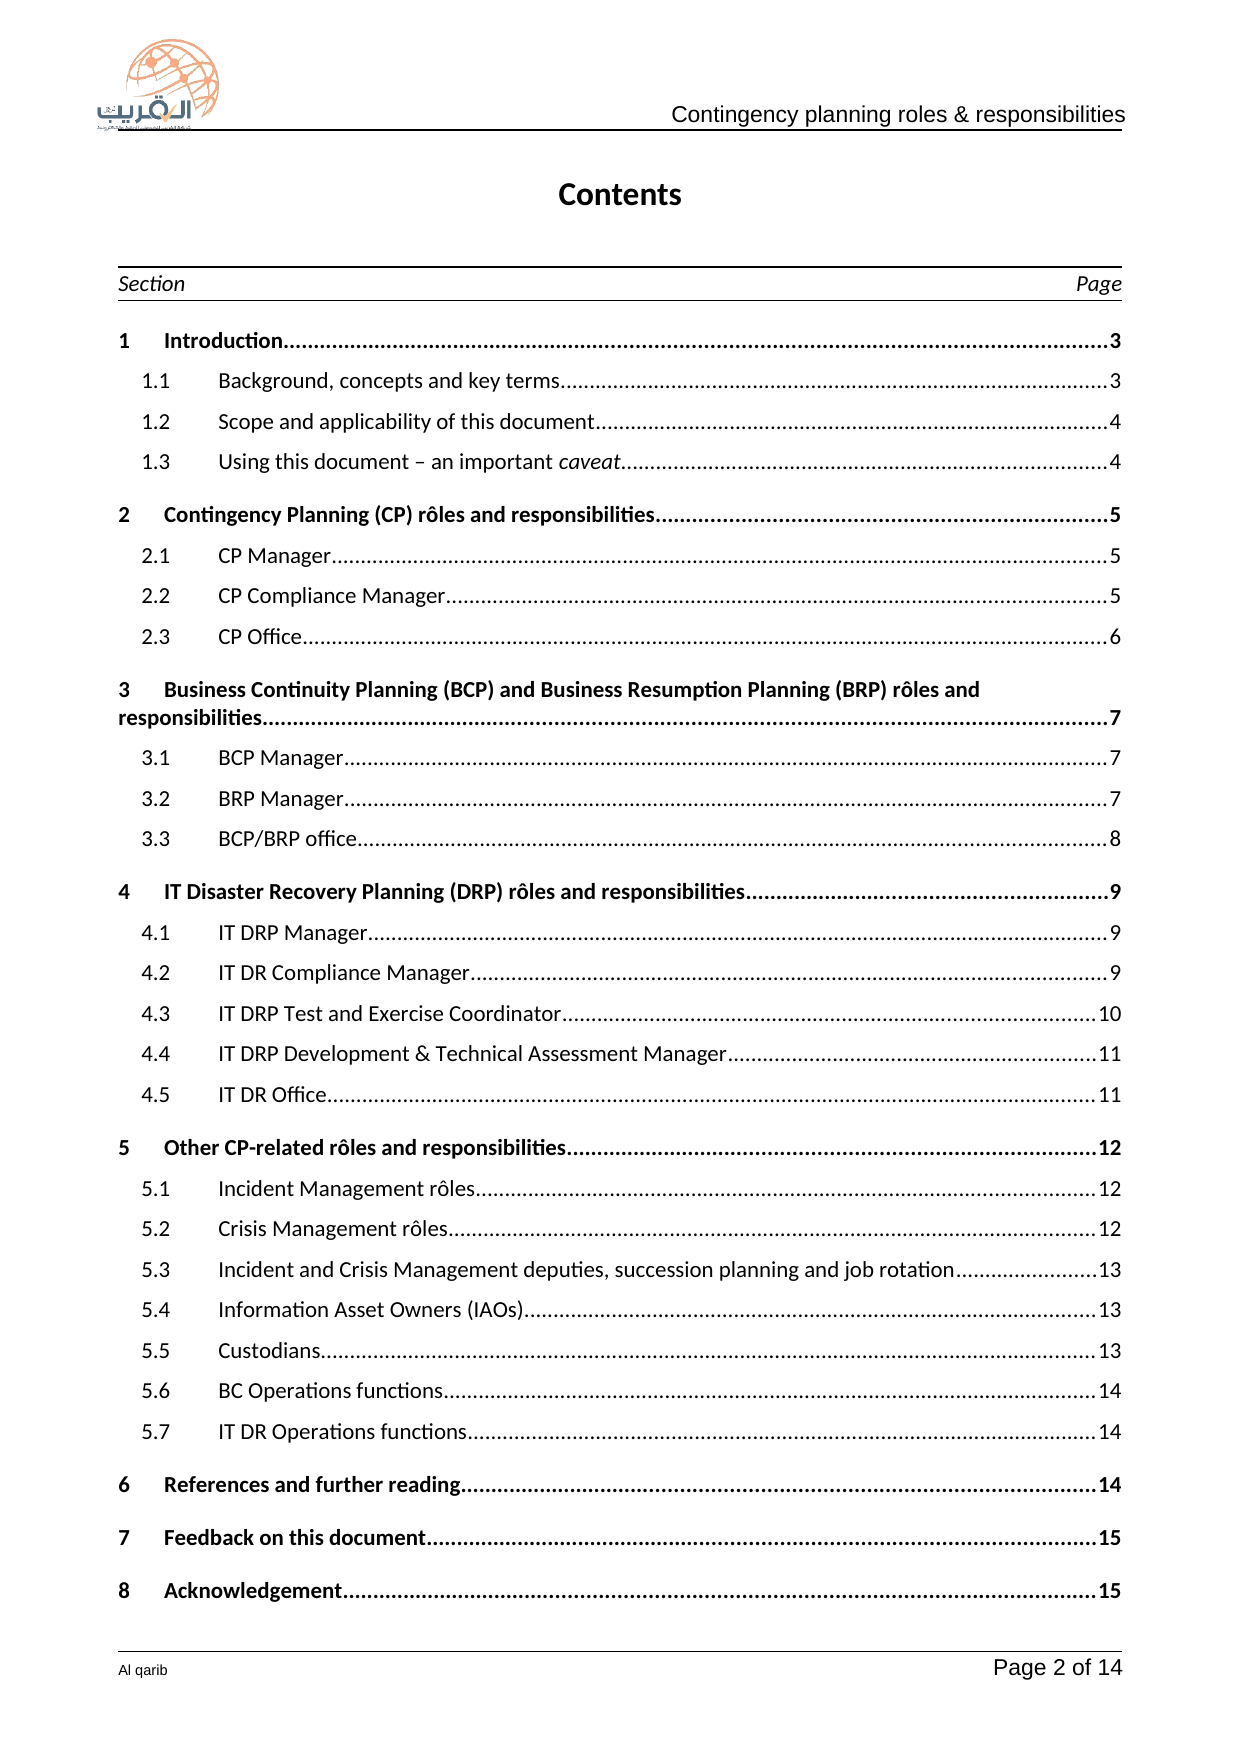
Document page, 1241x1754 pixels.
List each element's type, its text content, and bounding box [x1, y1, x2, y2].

text 1.3 Using this document – an important caveat 4 [141, 447, 1122, 475]
list Contents [118, 173, 1122, 213]
text 1 Introduction 3 [118, 326, 1122, 354]
text 7 Feedback on this document 15 [118, 1523, 1122, 1551]
text 5.1 Incident Management rôles 12 [141, 1174, 1122, 1202]
text 4.4 IT DRP Development & Technical Assessment Manager 11 [141, 1039, 1122, 1068]
text 1.2 Scope and applicability of this document 4 [141, 407, 1122, 435]
text 1.1 Background, concepts and key terms 3 [141, 366, 1122, 394]
text 5.5 Custodians 13 [141, 1336, 1122, 1364]
text 8 Acknowledgement 15 [118, 1576, 1122, 1604]
text 3 Business Continuity Planning (BCP) and Business Resumption Planning (BRP) rôles and responsibilities 7 [118, 675, 1122, 731]
text 4.3 IT DRP Test and Exercise Coordinator 10 [141, 999, 1122, 1027]
text 3.2 BRP Manager 7 [141, 784, 1122, 812]
text 5 Other CP-related rôles and responsibilities 12 [118, 1133, 1122, 1161]
text 3.3 BCP/BRP office 8 [141, 824, 1122, 852]
text 4.2 IT DR Compliance Manager 9 [141, 958, 1122, 987]
picture [94, 36, 223, 132]
text 4.5 IT DR Office 11 [141, 1080, 1122, 1108]
text 5.6 BC Operations functions 14 [141, 1376, 1122, 1404]
text 5.7 IT DR Operations functions 14 [141, 1417, 1122, 1445]
text 5.3 Incident and Crisis Management deputies, succession planning and job rotation 13 [141, 1255, 1122, 1283]
text 3.1 BCP Manager 7 [141, 743, 1122, 771]
text 2.1 CP Manager 5 [141, 541, 1122, 569]
text 2.2 CP Compliance Manager 5 [141, 581, 1122, 609]
text 4 IT Disaster Recovery Planning (DRP) rôles and responsibilities 9 [118, 877, 1122, 906]
text 4.1 IT DRP Manager 9 [141, 918, 1122, 946]
text 2 Contingency Planning (CP) rôles and responsibilities 5 [118, 500, 1122, 528]
text 5.2 Crisis Management rôles 12 [141, 1214, 1122, 1242]
text 6 References and further reading 14 [118, 1470, 1122, 1498]
text 5.4 Information Asset Owners (IAOs) 13 [141, 1295, 1122, 1323]
text Section Page [118, 268, 1122, 300]
text 2.3 CP Office 6 [141, 622, 1122, 650]
